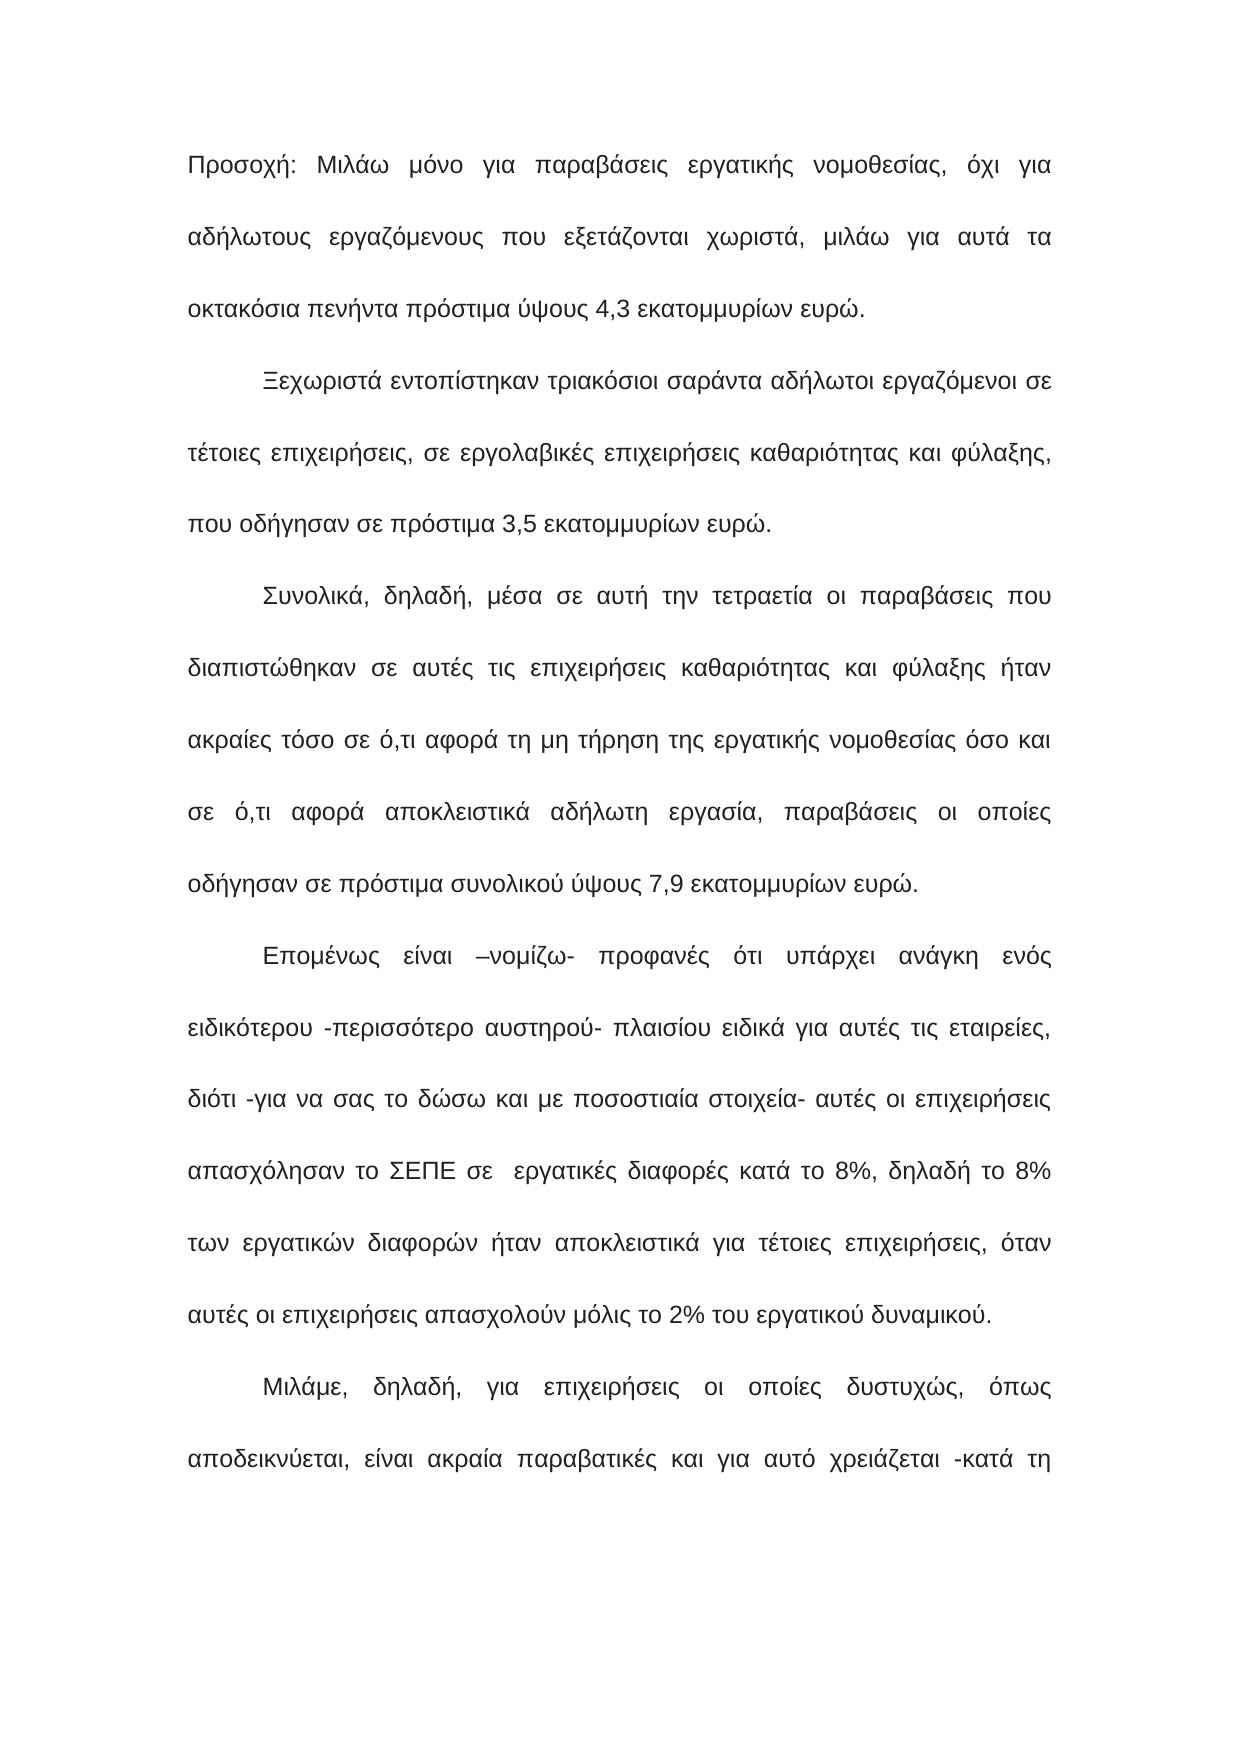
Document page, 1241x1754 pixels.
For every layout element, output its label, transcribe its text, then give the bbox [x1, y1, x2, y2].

text Συνολικά, δηλαδή, μέσα σε αυτή την τετραετία οι παραβάσεις που διαπιστώθηκαν σε αυτές τις επιχειρήσεις καθαριότητας και φύλαξης ήταν ακραίες τόσο σε ό,τι αφορά τη μη τήρηση της εργατικής νομοθεσίας όσο και σε ό,τι αφορά αποκλειστικά αδήλωτη εργασία, παραβάσεις οι οποίες οδήγησαν σε πρόστιμα συνολικού ύψους 7,9 εκατομμυρίων ευρώ. [187, 581, 1053, 897]
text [187, 150, 1053, 322]
text Ξεχωριστά εντοπίστηκαν τριακόσιοι σαράντα αδήλωτοι εργαζόμενοι σε τέτοιες επιχειρήσεις, σε εργολαβικές επιχειρήσεις καθαριότητας και φύλαξης, που οδήγησαν σε πρόστιμα 3,5 εκατομμυρίων ευρώ. [187, 366, 1053, 538]
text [187, 1372, 1053, 1472]
text Επομένως είναι –νομίζω- προφανές ότι υπάρχει ανάγκη ενός ειδικότερου -περισσότερο αυστηρού- πλαισίου ειδικά για αυτές τις εταιρείες, διότι -για να σας το δώσω και με ποσοστιαία στοιχεία- αυτές οι επιχειρήσεις απασχόλησαν το ΣΕΠΕ σε εργατικές διαφορές κατά το 8%, δηλαδή το 8% των εργατικών διαφορών ήταν αποκλειστικά για τέτοιες επιχειρήσεις, όταν αυτές οι επιχειρήσεις απασχολούν μόλις το 2% του εργατικού δυναμικού. [187, 941, 1053, 1329]
